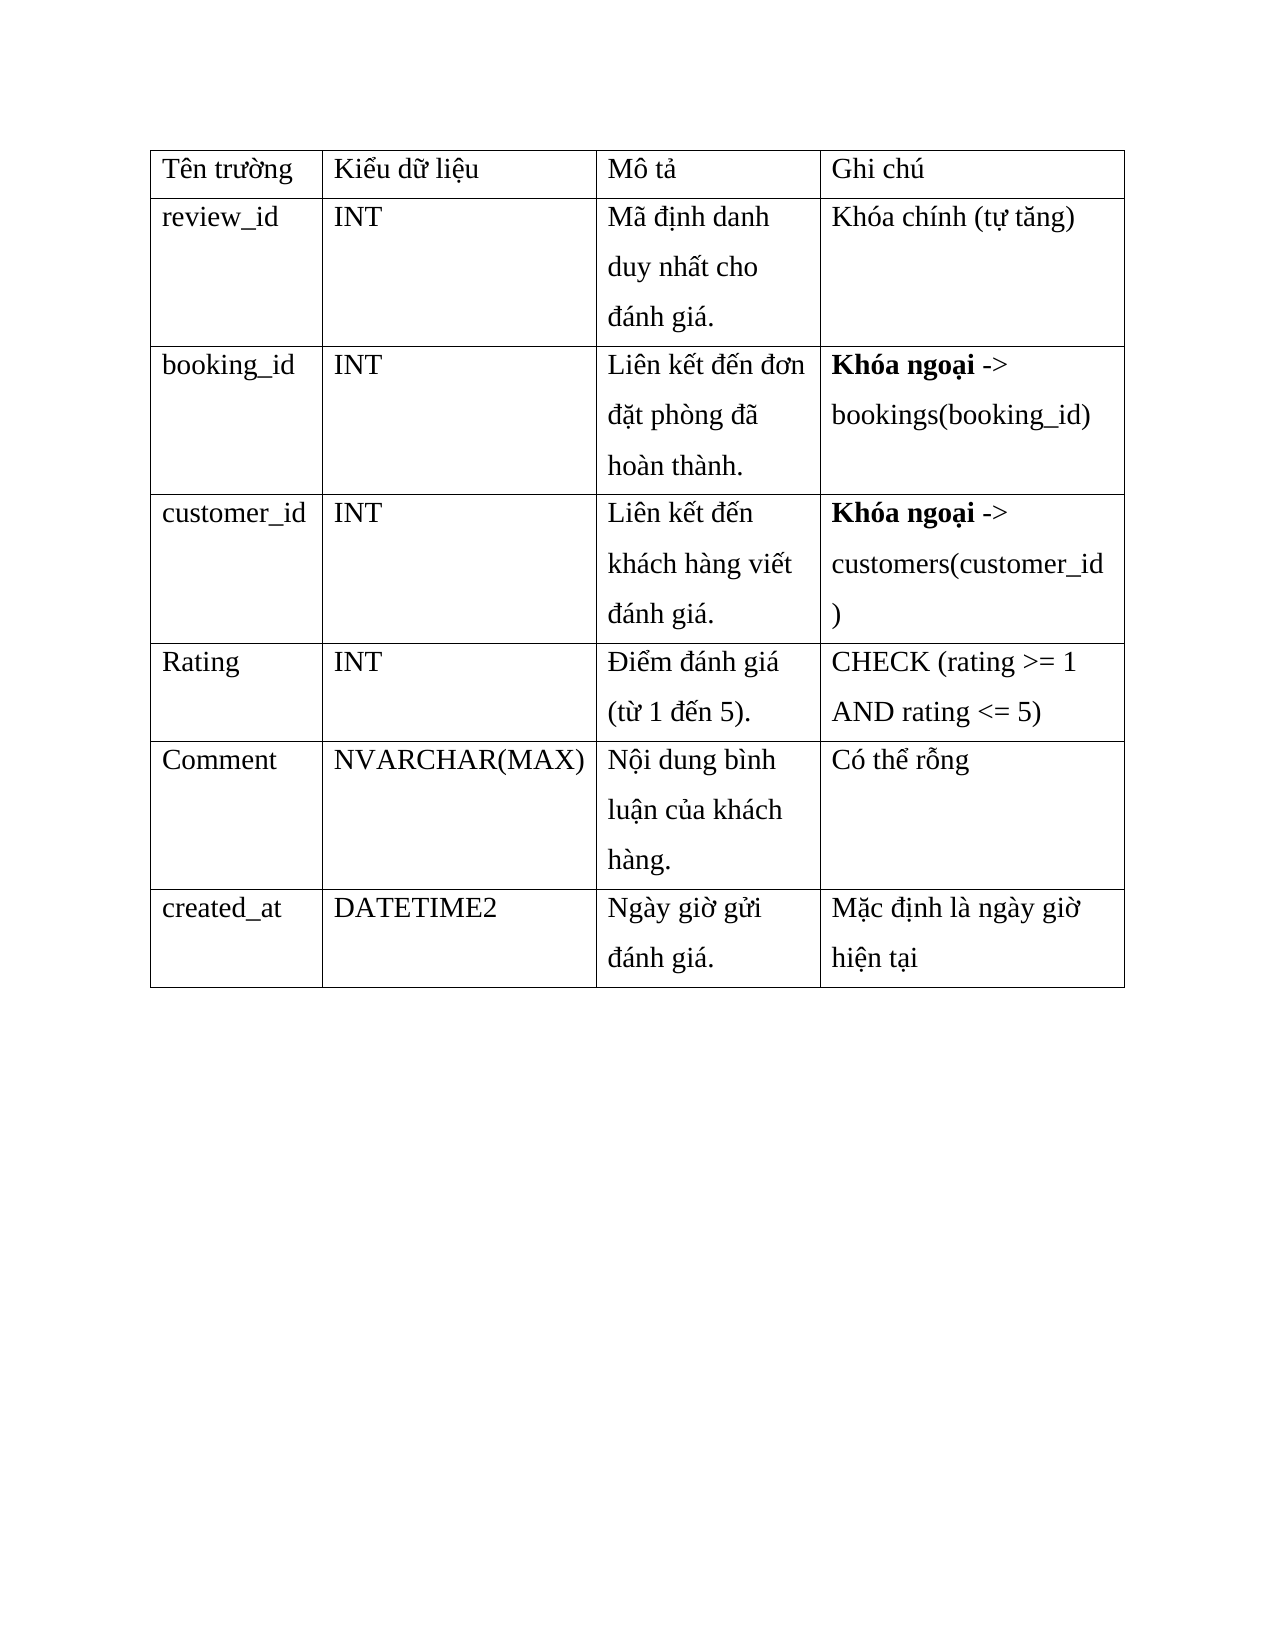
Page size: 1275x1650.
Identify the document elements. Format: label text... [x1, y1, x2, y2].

table_cell booking_id [151, 347, 322, 494]
table_cell INT [323, 199, 596, 346]
table_cell Liên kết đến đơn đặt phòng đã hoàn thành. [597, 347, 820, 494]
table_cell Comment [151, 742, 322, 889]
table_cell Khóa ngoại -> bookings(booking_id) [821, 347, 1124, 494]
table_cell DATETIME2 [323, 890, 596, 987]
table_cell CHECK (rating >= 1 AND rating <= 5) [821, 644, 1124, 741]
table_cell INT [323, 495, 596, 643]
table_header Tên trường [151, 151, 322, 198]
table_cell Liên kết đến khách hàng viết đánh giá. [597, 495, 820, 643]
table_cell INT [323, 347, 596, 494]
table_header Kiểu dữ liệu [323, 151, 596, 198]
table_cell Điểm đánh giá (từ 1 đến 5). [597, 644, 820, 741]
table_cell Mã định danh duy nhất cho đánh giá. [597, 199, 820, 346]
table_cell Rating [151, 644, 322, 741]
table_cell Ngày giờ gửi đánh giá. [597, 890, 820, 987]
table_cell Khóa chính (tự tăng) [821, 199, 1124, 346]
table_cell Mặc định là ngày giờ hiện tại [821, 890, 1124, 987]
table_cell review_id [151, 199, 322, 346]
table_cell Có thể rỗng [821, 742, 1124, 889]
table_header Mô tả [597, 151, 820, 198]
table_cell Nội dung bình luận của khách hàng. [597, 742, 820, 889]
table_cell customer_id [151, 495, 322, 643]
table_cell INT [323, 644, 596, 741]
table_header Ghi chú [821, 151, 1124, 198]
table_cell Khóa ngoại -> customers(customer_id) [821, 495, 1124, 643]
table_cell NVARCHAR(MAX) [323, 742, 596, 889]
table_cell created_at [151, 890, 322, 987]
